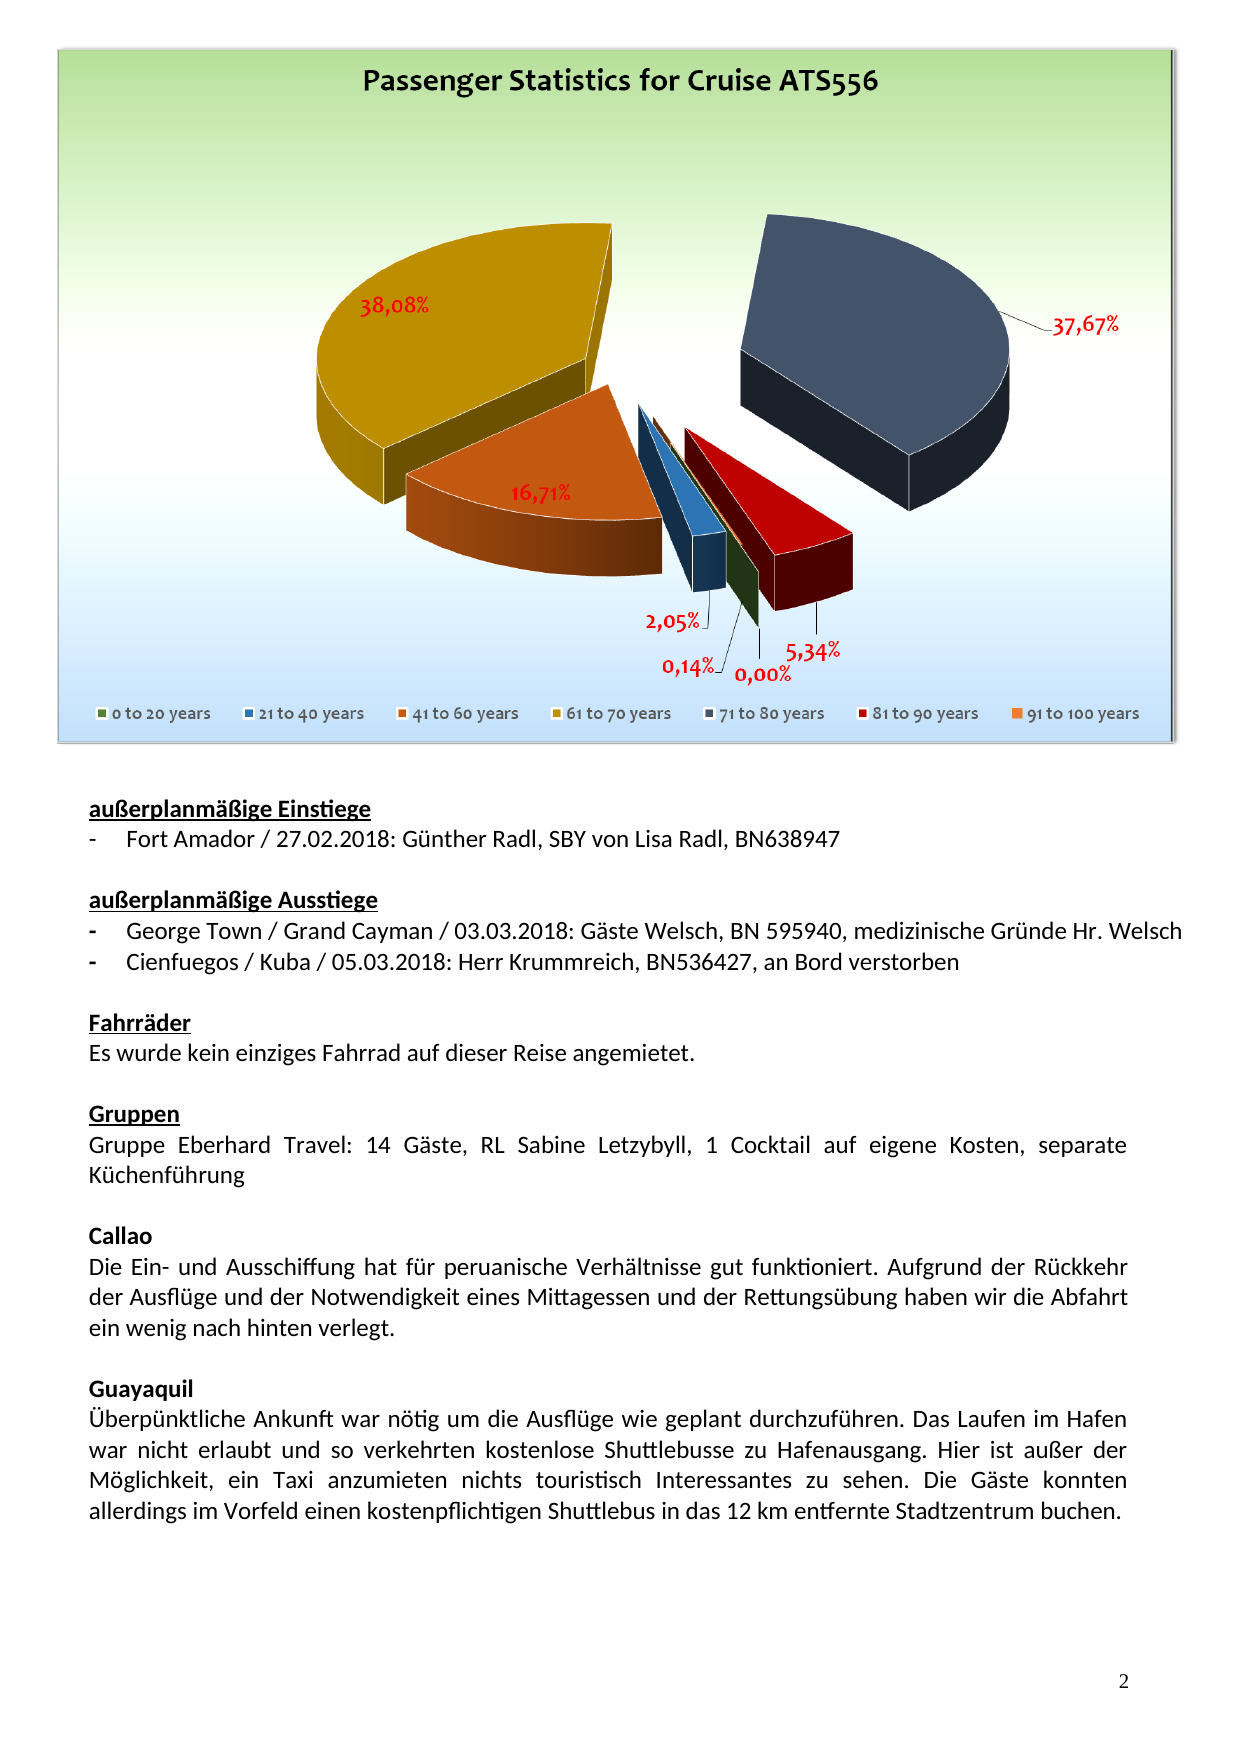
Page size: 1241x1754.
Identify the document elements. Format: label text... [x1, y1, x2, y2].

picture [54, 42, 1183, 749]
list Fort Amador / 27.02.2018: Günther Radl, SBY von Lisa Radl, BN638947 [89, 823, 1166, 854]
text Fahrräder [89, 1007, 1166, 1037]
text Gruppen [89, 1098, 1129, 1129]
text außerplanmäßige Ausstiege [89, 884, 1166, 915]
list George Town / Grand Cayman / 03.03.2018: Gäste Welsch, BN 595940, medizinische Gründe Hr. Welsch [89, 915, 1211, 946]
text außerplanmäßige Einstiege [89, 793, 1166, 823]
text Gruppe Eberhard Travel: 14 Gäste, RL Sabine Letzybyll, 1 Cocktail auf eigene Kosten, separate Küchenführung [89, 1129, 1129, 1190]
text Guayaquil [89, 1373, 1129, 1403]
text Die Ein- und Ausschiffung hat für peruanische Verhältnisse gut funktioniert. Aufgrund der Rückkehr der Ausflüge und der Notwendigkeit eines Mittagessen und der Rettungsübung haben wir die Abfahrt ein wenig nach hinten verlegt. [89, 1251, 1129, 1342]
text Überpünktliche Ankunft war nötig um die Ausflüge wie geplant durchzuführen. Das Laufen im Hafen war nicht erlaubt und so verkehrten kostenlose Shuttlebusse zu Hafenausgang. Hier ist außer der Möglichkeit, ein Taxi anzumieten nichts touristisch Interessantes zu sehen. Die Gäste konnten allerdings im Vorfeld einen kostenpflichtigen Shuttlebus in das 12 km entfernte Stadtzentrum buchen. [89, 1403, 1129, 1526]
text Es wurde kein einziges Fahrrad auf dieser Reise angemietet. [89, 1037, 1166, 1068]
list Cienfuegos / Kuba / 05.03.2018: Herr Krummreich, BN536427, an Bord verstorben [89, 946, 1211, 976]
text Callao [89, 1220, 1129, 1251]
